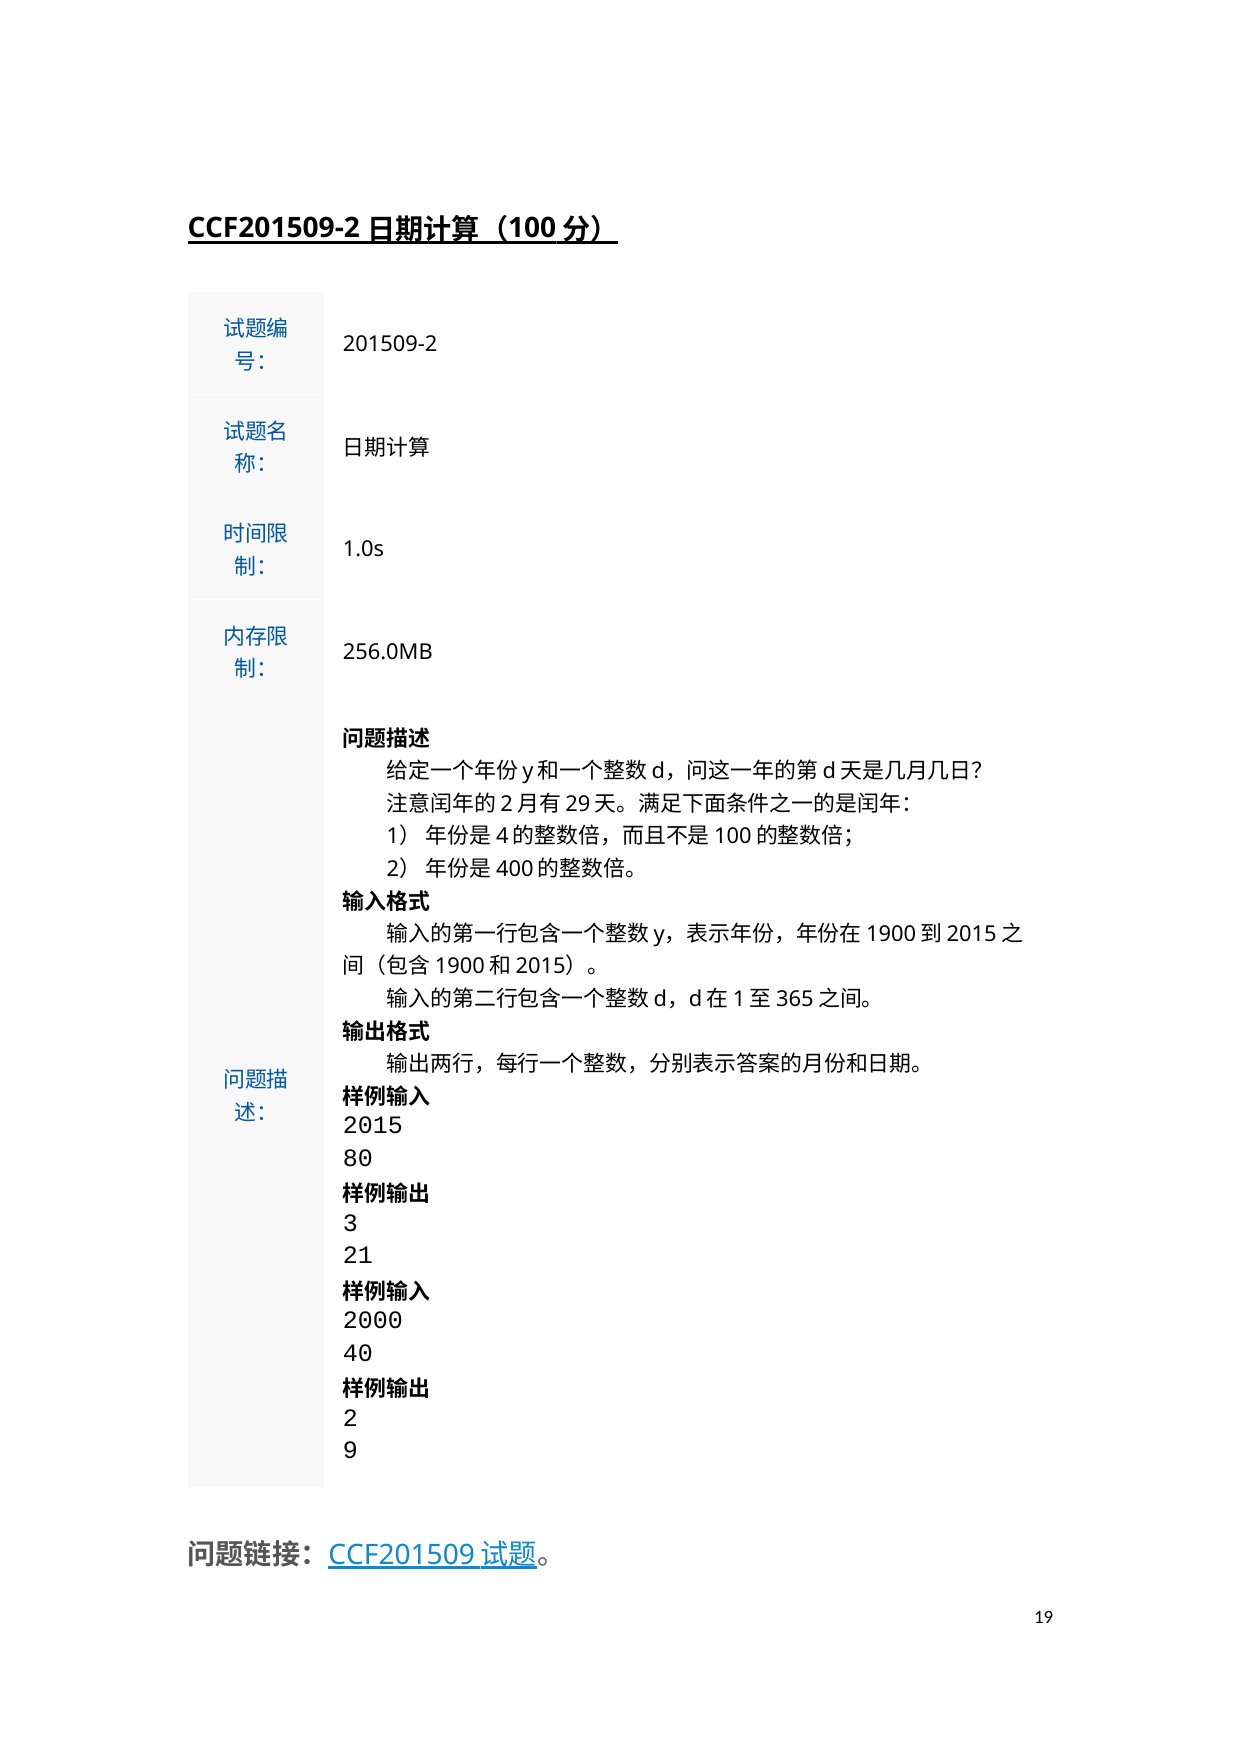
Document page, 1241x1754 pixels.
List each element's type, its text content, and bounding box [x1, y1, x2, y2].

table_header 试题编号： [188, 292, 324, 394]
table_cell 256.0MB [324, 600, 1053, 702]
table_cell 问题描述 给定一个年份y和一个整数d，问这一年的第d天是几月几日？ 注意闰年的2月有29天。满足下面条件之一的是闰年： 1） 年份是4的整数倍，而且不是100的整数倍； 2） 年份是400的整数倍。 输入格式 输入的第一行包含一个整数y，表示年份，年份在1900到2015之间（包含1900和2015）。 输入的第二行包含一个整数d，d在1至365之间。 输出格式 输出两行，每行一个整数，分别表示答案的月份和日期。 样例输入 2015 80 样例输出 3 21 样例输入 2000 40 样例输出 2 9 [324, 702, 1053, 1487]
table_cell 日期计算 [324, 395, 1053, 497]
table_cell 问题描述： [188, 702, 324, 1487]
text CCF201509-2 日期计算（100分） [187, 194, 1053, 259]
table_cell 1.0s [324, 497, 1053, 599]
table_cell 内存限制： [188, 600, 324, 702]
table_cell 试题名称： [188, 395, 324, 497]
text 问题链接：CCF201509试题。 [187, 1519, 1053, 1584]
table_cell 时间限制： [188, 497, 324, 599]
table_header 201509-2 [324, 292, 1053, 394]
